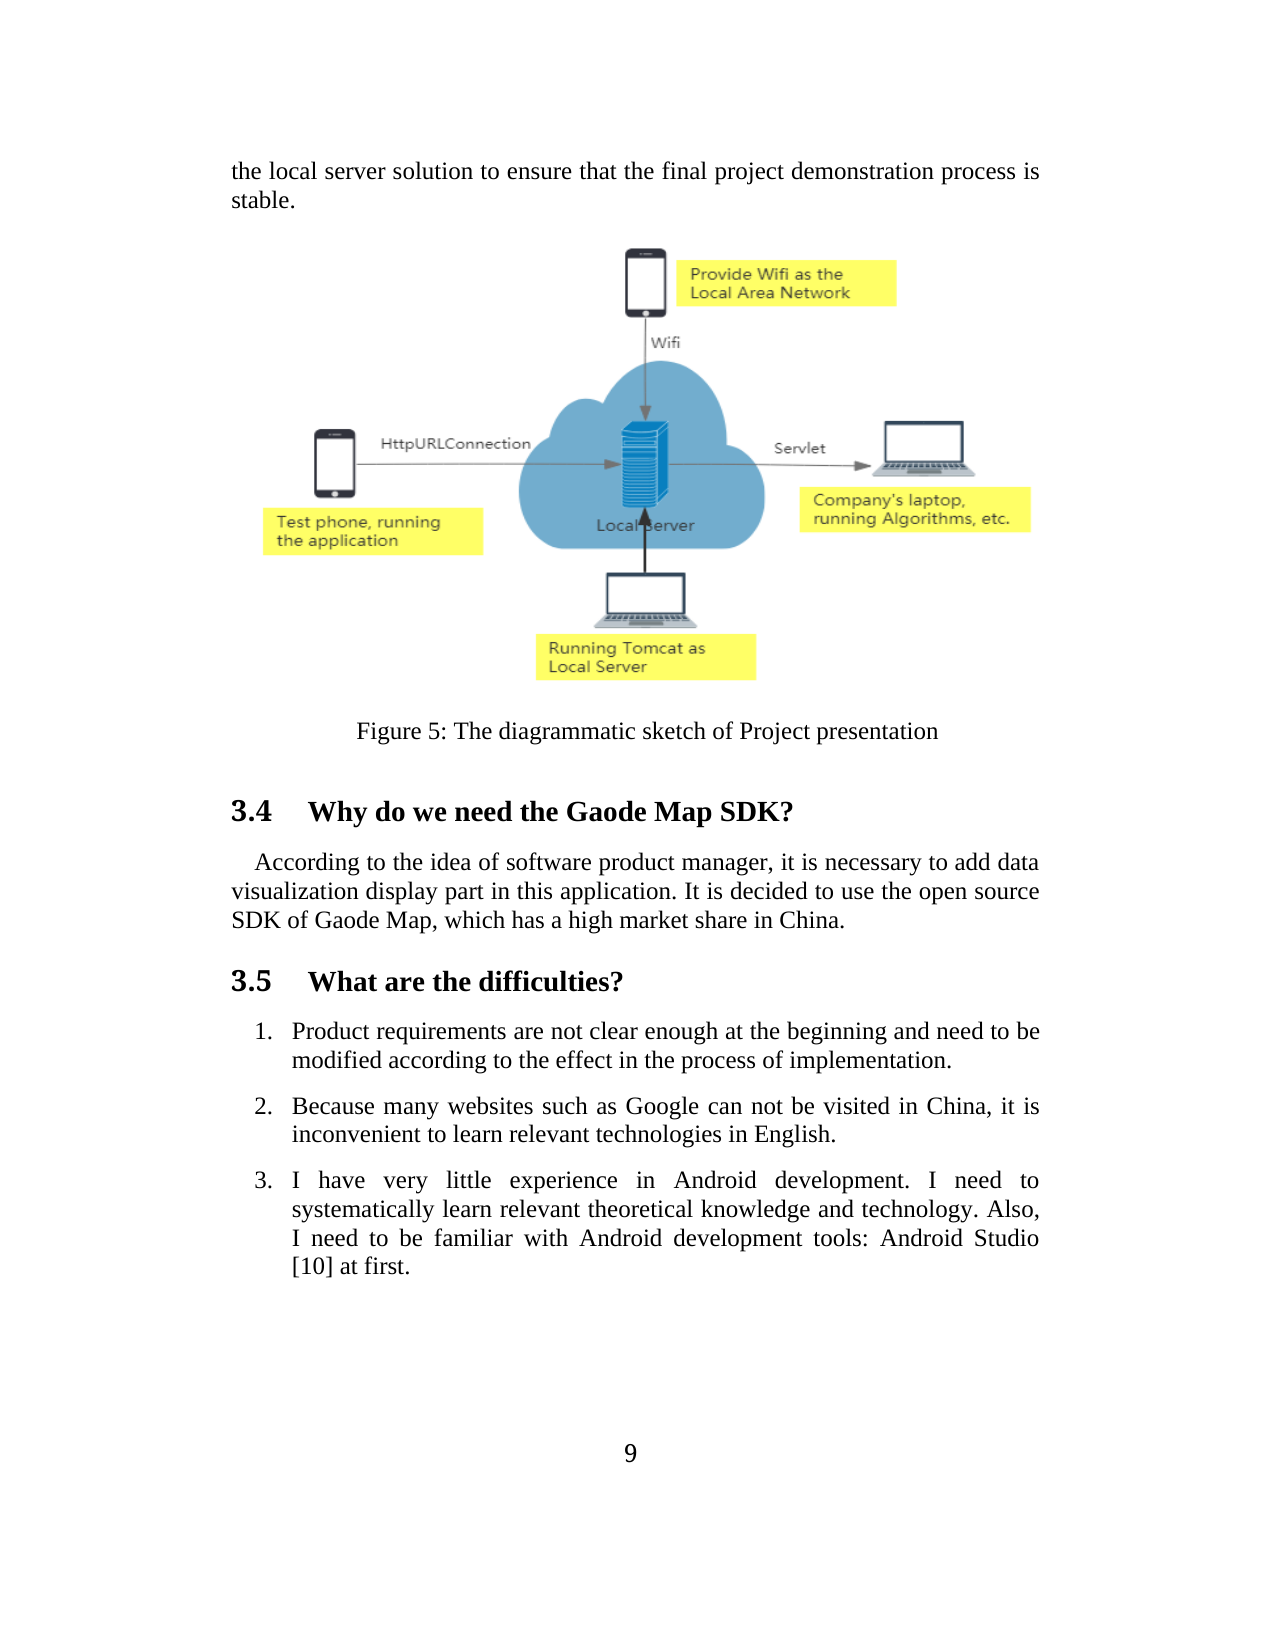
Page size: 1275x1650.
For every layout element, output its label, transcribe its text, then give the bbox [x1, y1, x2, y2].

list Product requirements are not clear enough at the beginning and need to be modified according to the effect in the process of implementation. [254, 1016, 1041, 1074]
text Figure 5: The diagrammatic sketch of Project presentation [231, 716, 1041, 745]
subtitle What are the difficulties? [231, 960, 1129, 999]
list Because many websites such as Google can not be visited in China, it is inconvenient to learn relevant technologies in English. [254, 1091, 1041, 1148]
text According to the idea of software product manager, it is necessary to add data visualization display part in this application. It is decided to use the open source SDK of Gaode Map, which has a high market share in China. [231, 847, 1041, 933]
picture [254, 230, 1040, 700]
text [231, 156, 1041, 214]
subtitle Why do we need the Gaode Map SDK? [231, 791, 1129, 830]
list I have very little experience in Android development. I need to systematically learn relevant theoretical knowledge and technology. Also, I need to be familiar with Android development tools: Android Studio [10] at first. [254, 1165, 1041, 1280]
